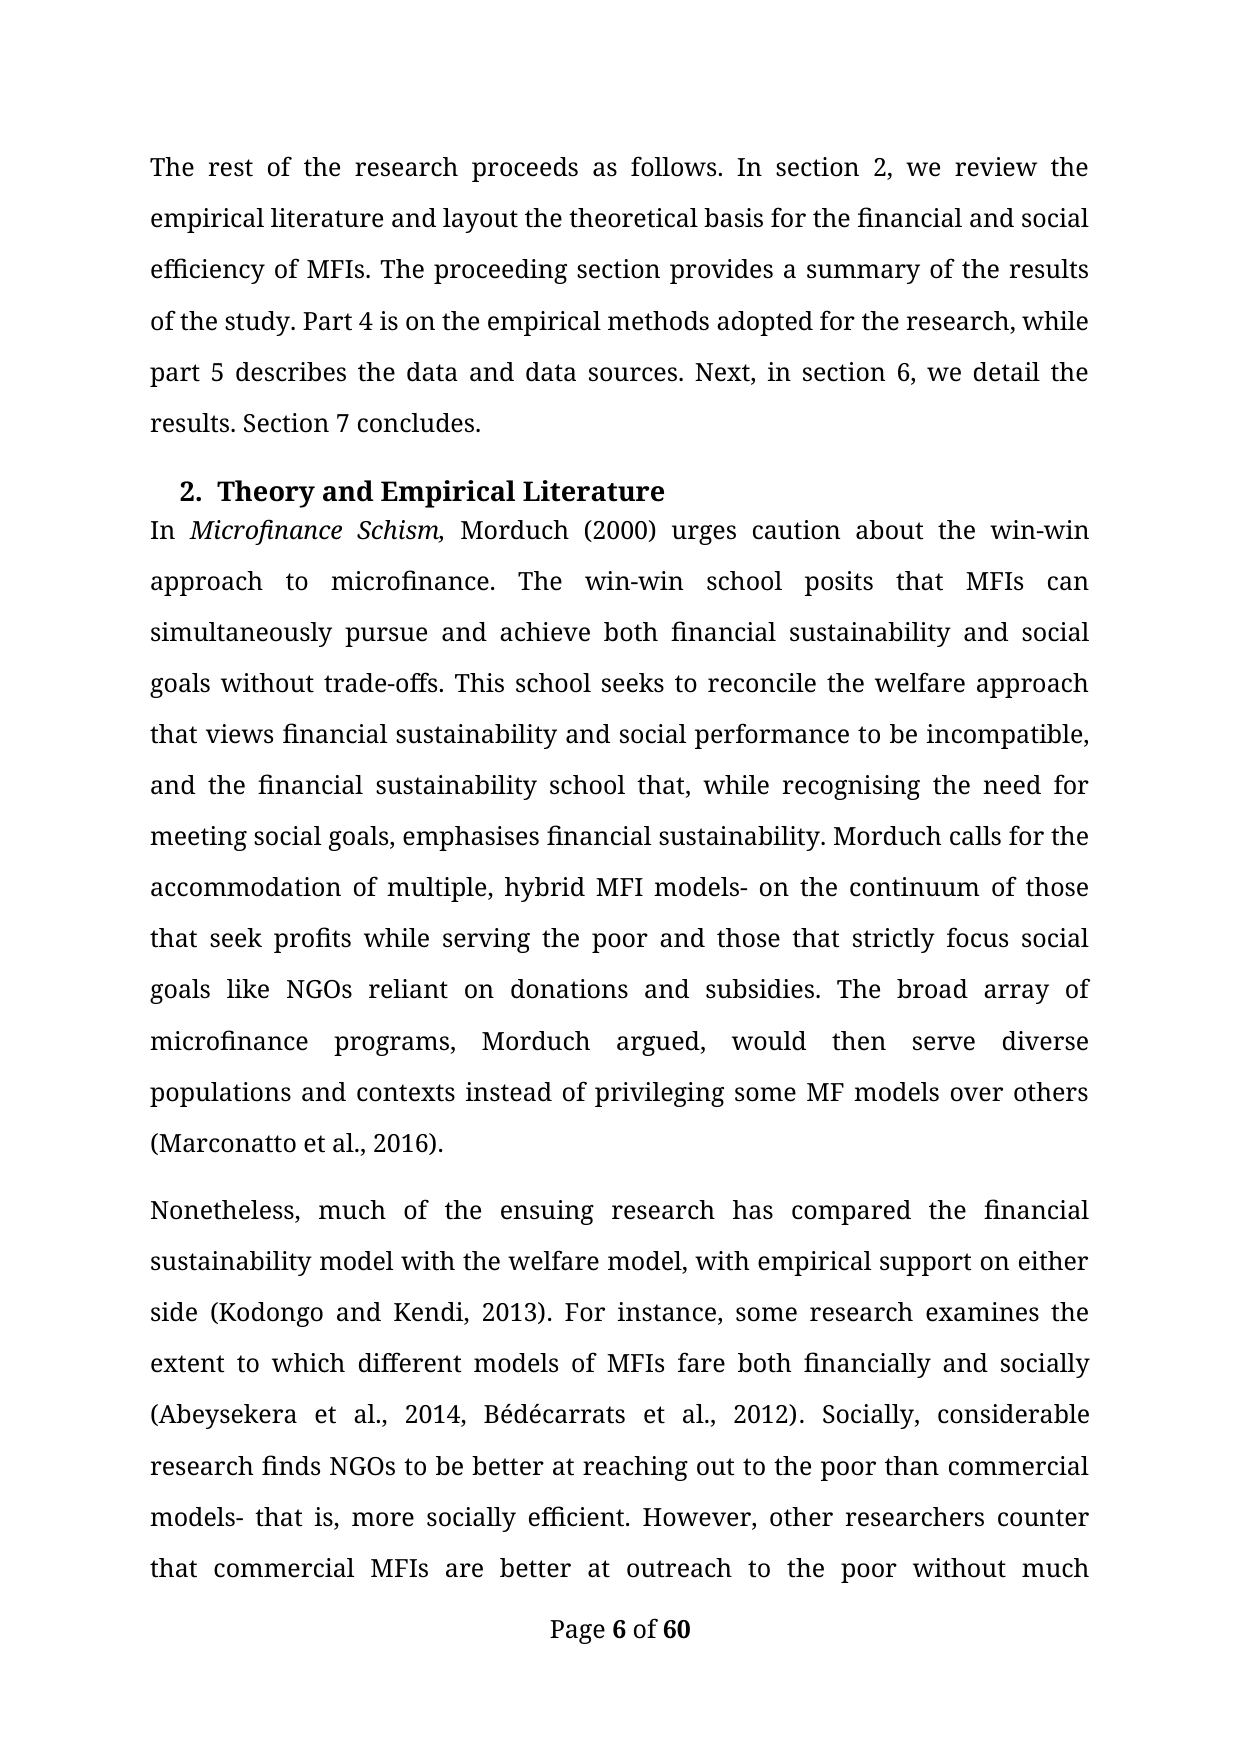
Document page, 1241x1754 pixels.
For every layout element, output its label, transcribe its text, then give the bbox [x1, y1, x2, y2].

text In Microfinance Schism, Morduch (2000) urges caution about the win-win approach to microfinance. The win-win school posits that MFIs can simultaneously pursue and achieve both financial sustainability and social goals without trade-offs. This school seeks to reconcile the welfare approach that views financial sustainability and social performance to be incompatible, and the financial sustainability school that, while recognising the need for meeting social goals, emphasises financial sustainability. Morduch calls for the accommodation of multiple, hybrid MFI models- on the continuum of those that seek profits while serving the poor and those that strictly focus social goals like NGOs reliant on donations and subsidies. The broad array of microfinance programs, Morduch argued, would then serve diverse populations and contexts instead of privileging some MF models over others (Marconatto et al., 2016). [150, 513, 1090, 1159]
subtitle Theory and Empirical Literature [179, 473, 1090, 510]
text The rest of the research proceeds as follows. In section 2, we review the empirical literature and layout the theoretical basis for the financial and social efficiency of MFIs. The proceeding section provides a summary of the results of the study. Part 4 is on the empirical methods adopted for the research, while part 5 describes the data and data sources. Next, in section 6, we detail the results. Section 7 concludes. [150, 150, 1090, 439]
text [150, 1193, 1090, 1584]
